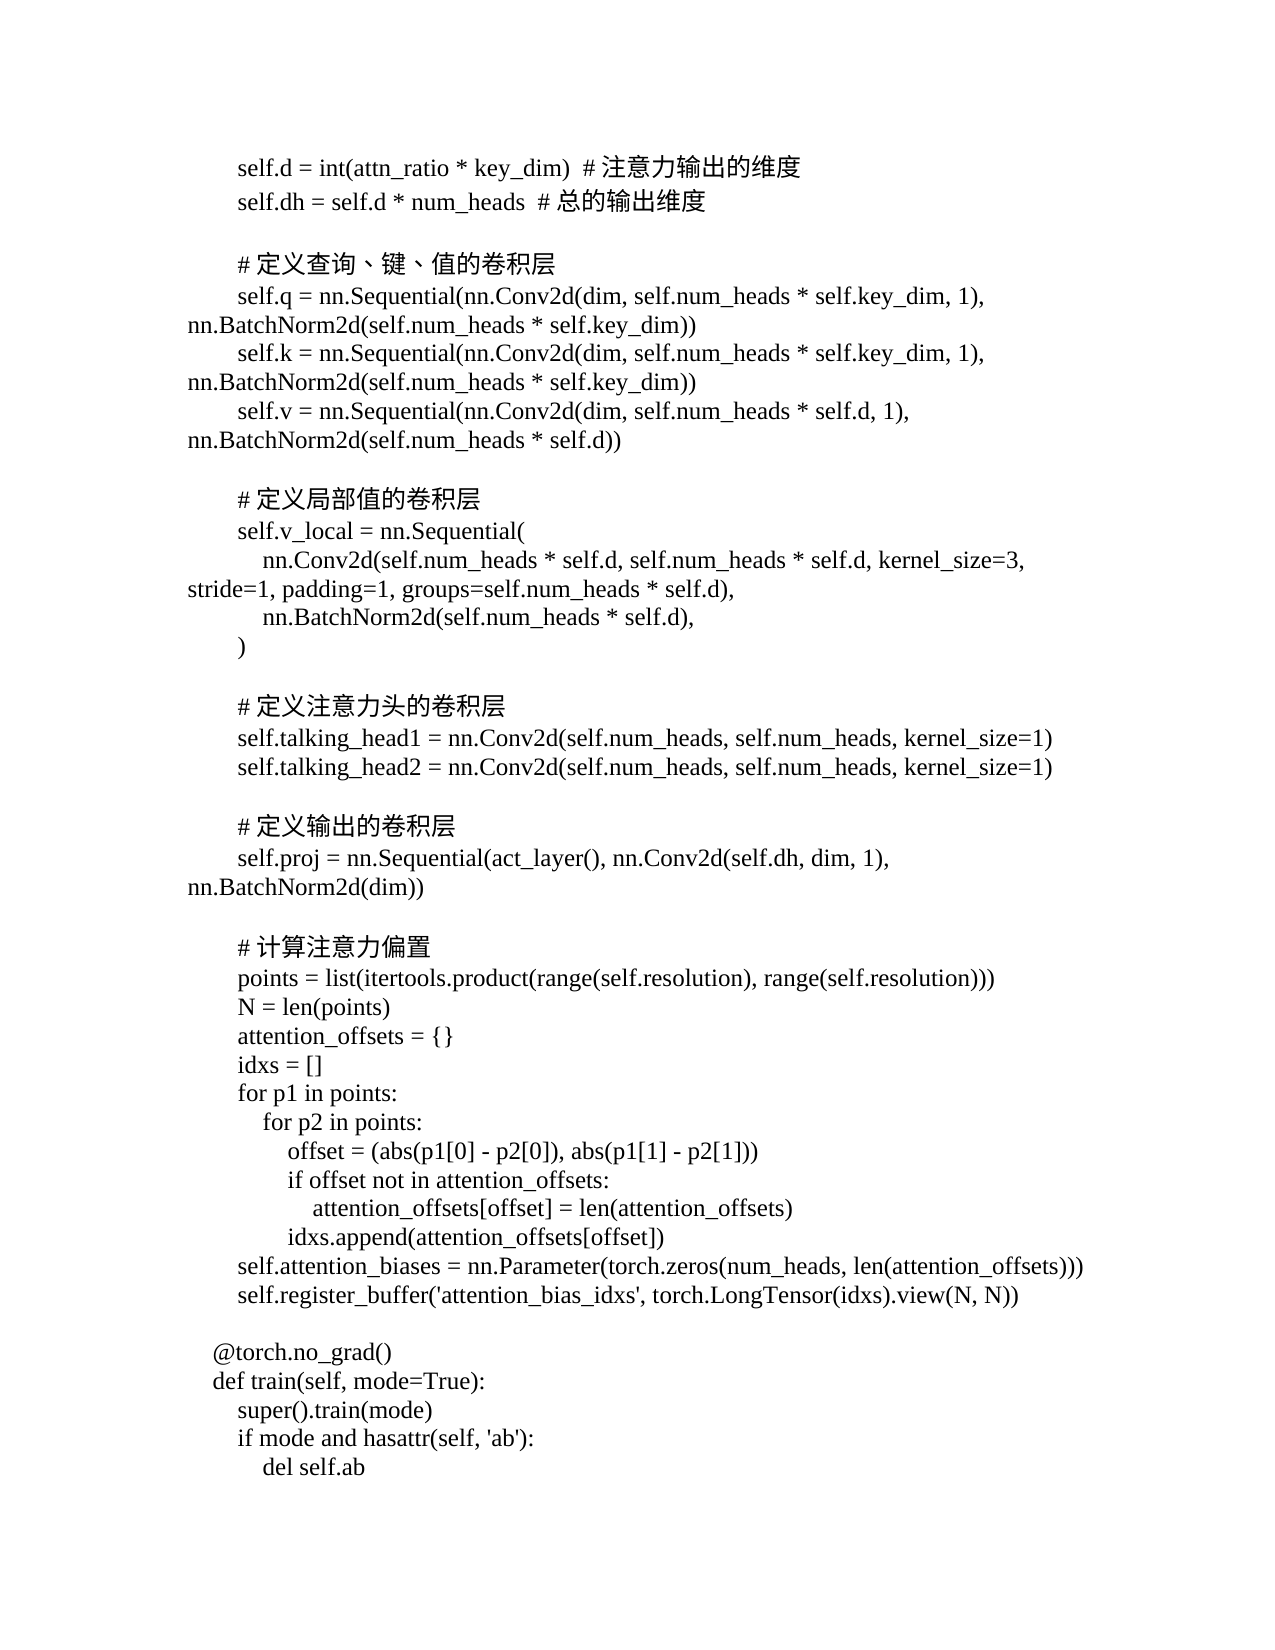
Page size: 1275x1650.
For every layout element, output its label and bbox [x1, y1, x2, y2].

text [187, 150, 1087, 1481]
